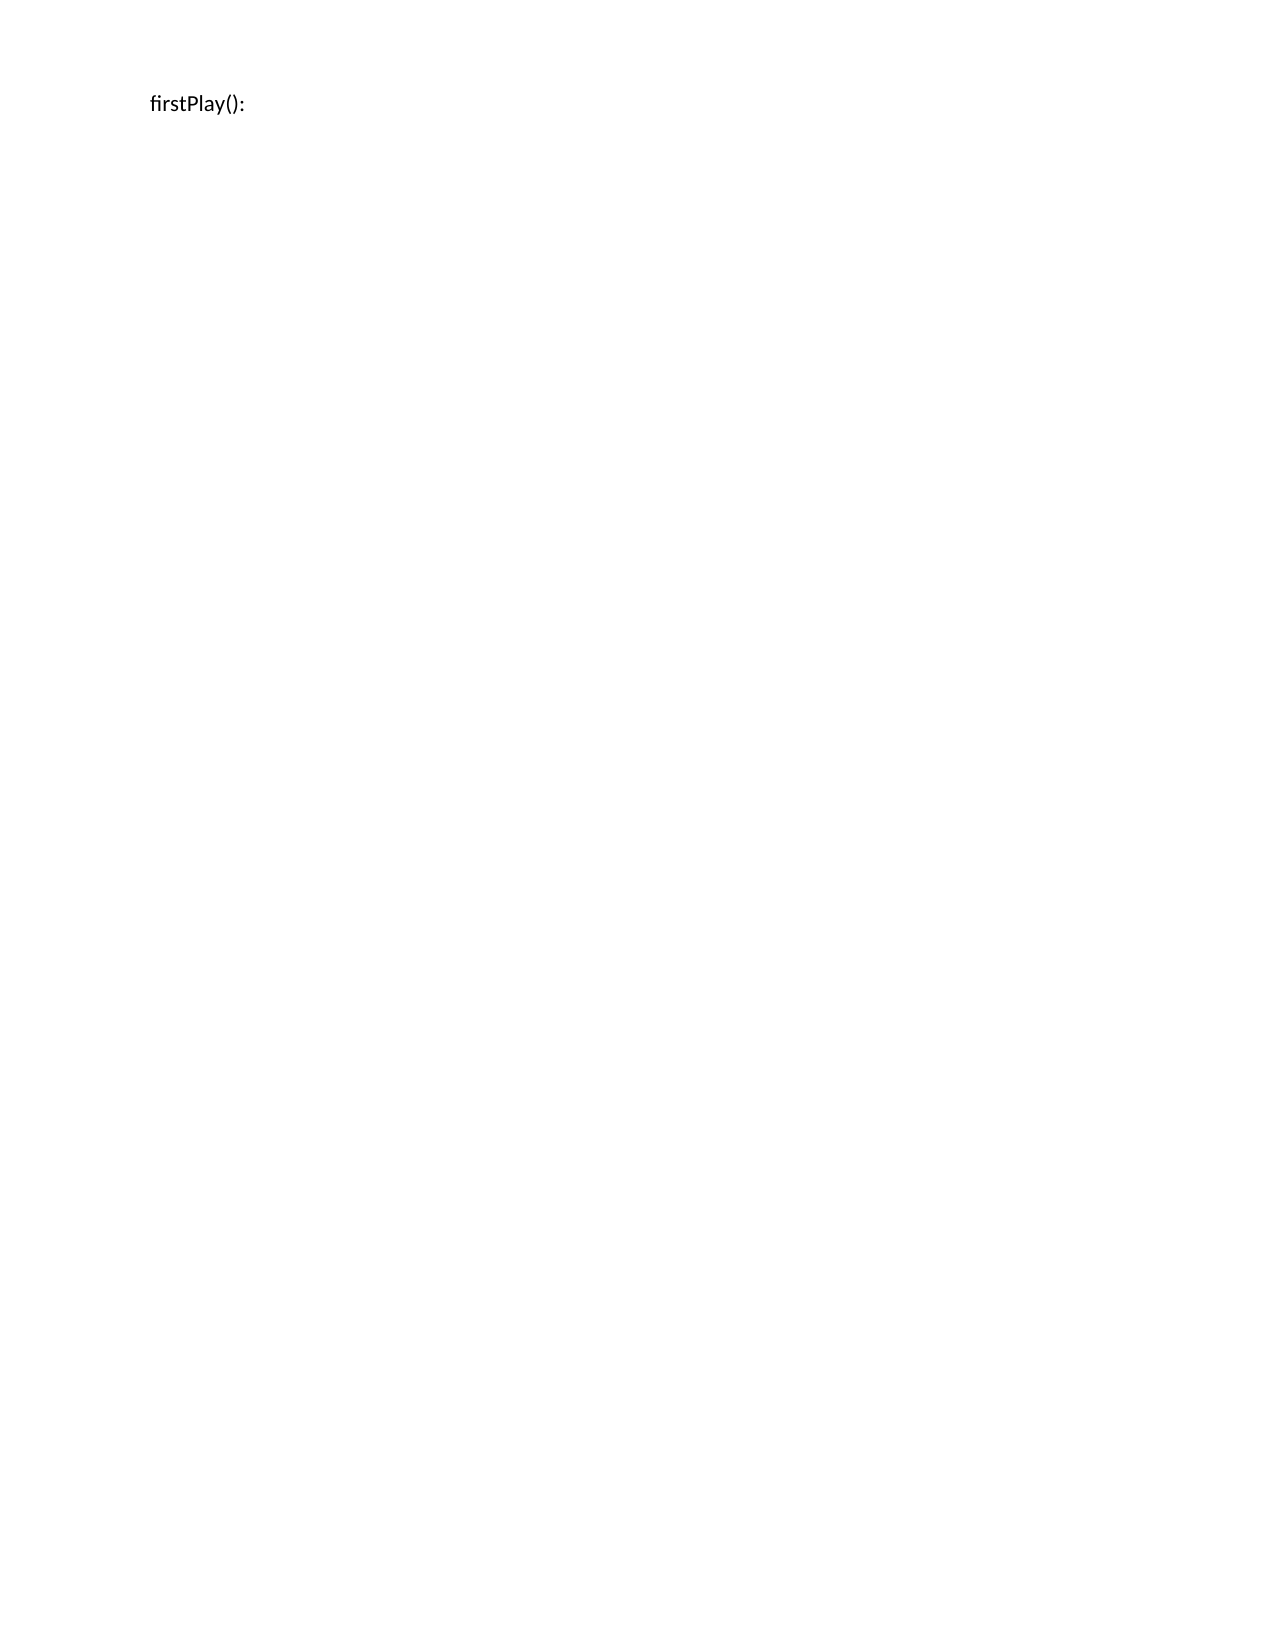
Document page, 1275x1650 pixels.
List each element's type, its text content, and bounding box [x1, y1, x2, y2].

text firstPlay(): [150, 89, 1125, 117]
